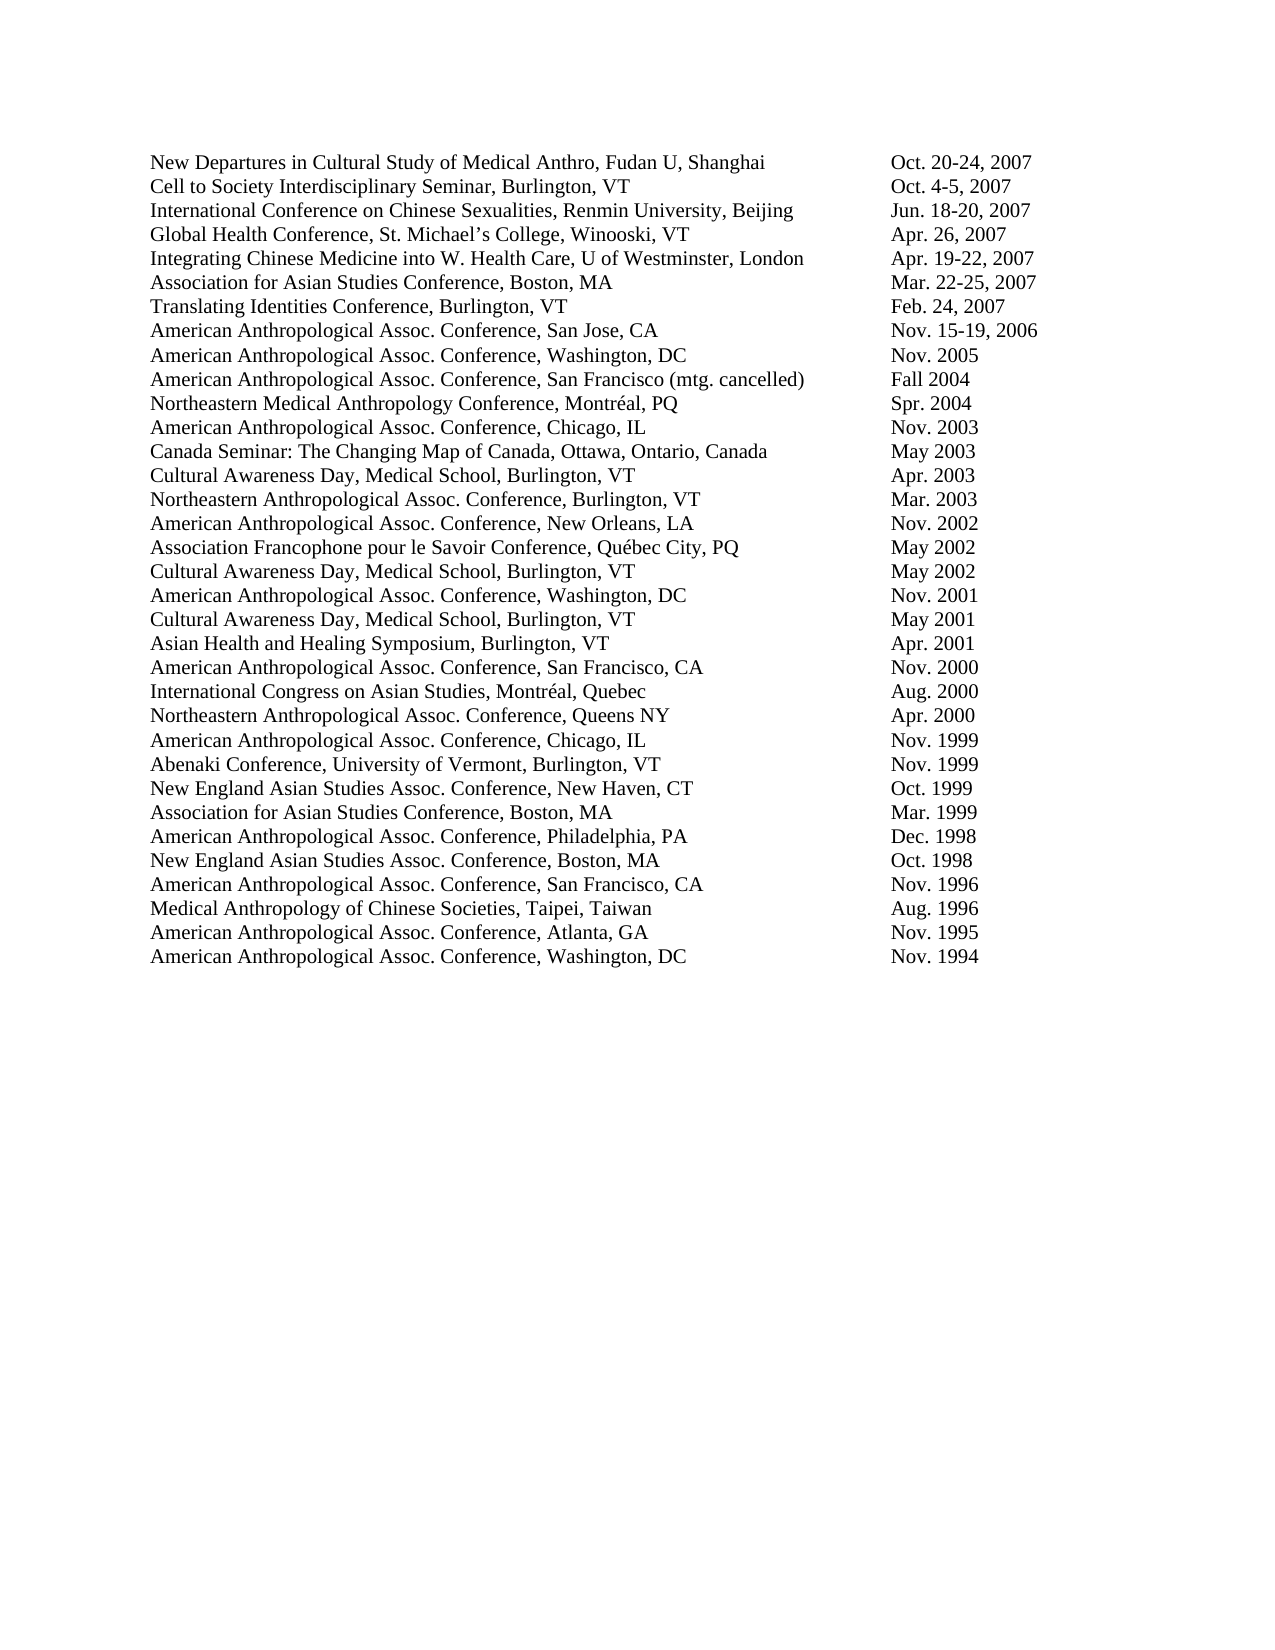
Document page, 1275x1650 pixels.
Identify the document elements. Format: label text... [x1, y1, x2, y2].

text American Anthropological Assoc. Conference, Philadelphia, PA Dec. 1998 [150, 824, 1125, 848]
text Association Francophone pour le Savoir Conference, Québec City, PQ May 2002 [150, 535, 1125, 559]
text American Anthropological Assoc. Conference, Washington, DC Nov. 1994 [150, 944, 1125, 968]
text American Anthropological Assoc. Conference, San Francisco (mtg. cancelled) Fall 2004 [150, 367, 1125, 391]
text International Conference on Chinese Sexualities, Renmin University, Beijing Jun. 18-20, 2007 [150, 198, 1125, 222]
text American Anthropological Assoc. Conference, Washington, DC Nov. 2001 [150, 583, 1125, 607]
text American Anthropological Assoc. Conference, San Francisco, CA Nov. 2000 [150, 655, 1125, 679]
text Asian Health and Healing Symposium, Burlington, VT Apr. 2001 [150, 631, 1125, 655]
text New England Asian Studies Assoc. Conference, New Haven, CT Oct. 1999 [150, 776, 1125, 800]
text Abenaki Conference, University of Vermont, Burlington, VT Nov. 1999 [150, 752, 1125, 776]
text Cultural Awareness Day, Medical School, Burlington, VT Apr. 2003 [150, 463, 1125, 487]
text American Anthropological Assoc. Conference, San Jose, CA Nov. 15-19, 2006 [150, 318, 1125, 342]
text Medical Anthropology of Chinese Societies, Taipei, Taiwan Aug. 1996 [150, 896, 1125, 920]
text New Departures in Cultural Study of Medical Anthro, Fudan U, Shanghai Oct. 20-24, 2007 [150, 150, 1125, 174]
text New England Asian Studies Assoc. Conference, Boston, MA Oct. 1998 [150, 848, 1125, 872]
text International Congress on Asian Studies, Montréal, Quebec Aug. 2000 [150, 679, 1125, 703]
text American Anthropological Assoc. Conference, Chicago, IL Nov. 2003 [150, 415, 1125, 439]
text Association for Asian Studies Conference, Boston, MA Mar. 1999 [150, 800, 1125, 824]
text Northeastern Medical Anthropology Conference, Montréal, PQ Spr. 2004 [150, 391, 1125, 415]
text Global Health Conference, St. Michael’s College, Winooski, VT Apr. 26, 2007 [150, 222, 1125, 246]
text American Anthropological Assoc. Conference, Chicago, IL Nov. 1999 [150, 727, 1125, 752]
text American Anthropological Assoc. Conference, San Francisco, CA Nov. 1996 [150, 872, 1125, 896]
text Northeastern Anthropological Assoc. Conference, Burlington, VT Mar. 2003 [150, 487, 1125, 511]
text Canada Seminar: The Changing Map of Canada, Ottawa, Ontario, Canada May 2003 [150, 439, 1125, 463]
text Cell to Society Interdisciplinary Seminar, Burlington, VT Oct. 4-5, 2007 [150, 174, 1125, 198]
text American Anthropological Assoc. Conference, Washington, DC Nov. 2005 [150, 342, 1125, 367]
text American Anthropological Assoc. Conference, New Orleans, LA Nov. 2002 [150, 511, 1125, 535]
text Cultural Awareness Day, Medical School, Burlington, VT May 2002 [150, 559, 1125, 583]
text Integrating Chinese Medicine into W. Health Care, U of Westminster, London Apr. 19-22, 2007 [150, 246, 1125, 270]
text Translating Identities Conference, Burlington, VT Feb. 24, 2007 [150, 294, 1125, 318]
text Northeastern Anthropological Assoc. Conference, Queens NY Apr. 2000 [150, 703, 1125, 727]
text American Anthropological Assoc. Conference, Atlanta, GA Nov. 1995 [150, 920, 1125, 944]
text Cultural Awareness Day, Medical School, Burlington, VT May 2001 [150, 607, 1125, 631]
text Association for Asian Studies Conference, Boston, MA Mar. 22-25, 2007 [150, 270, 1125, 294]
